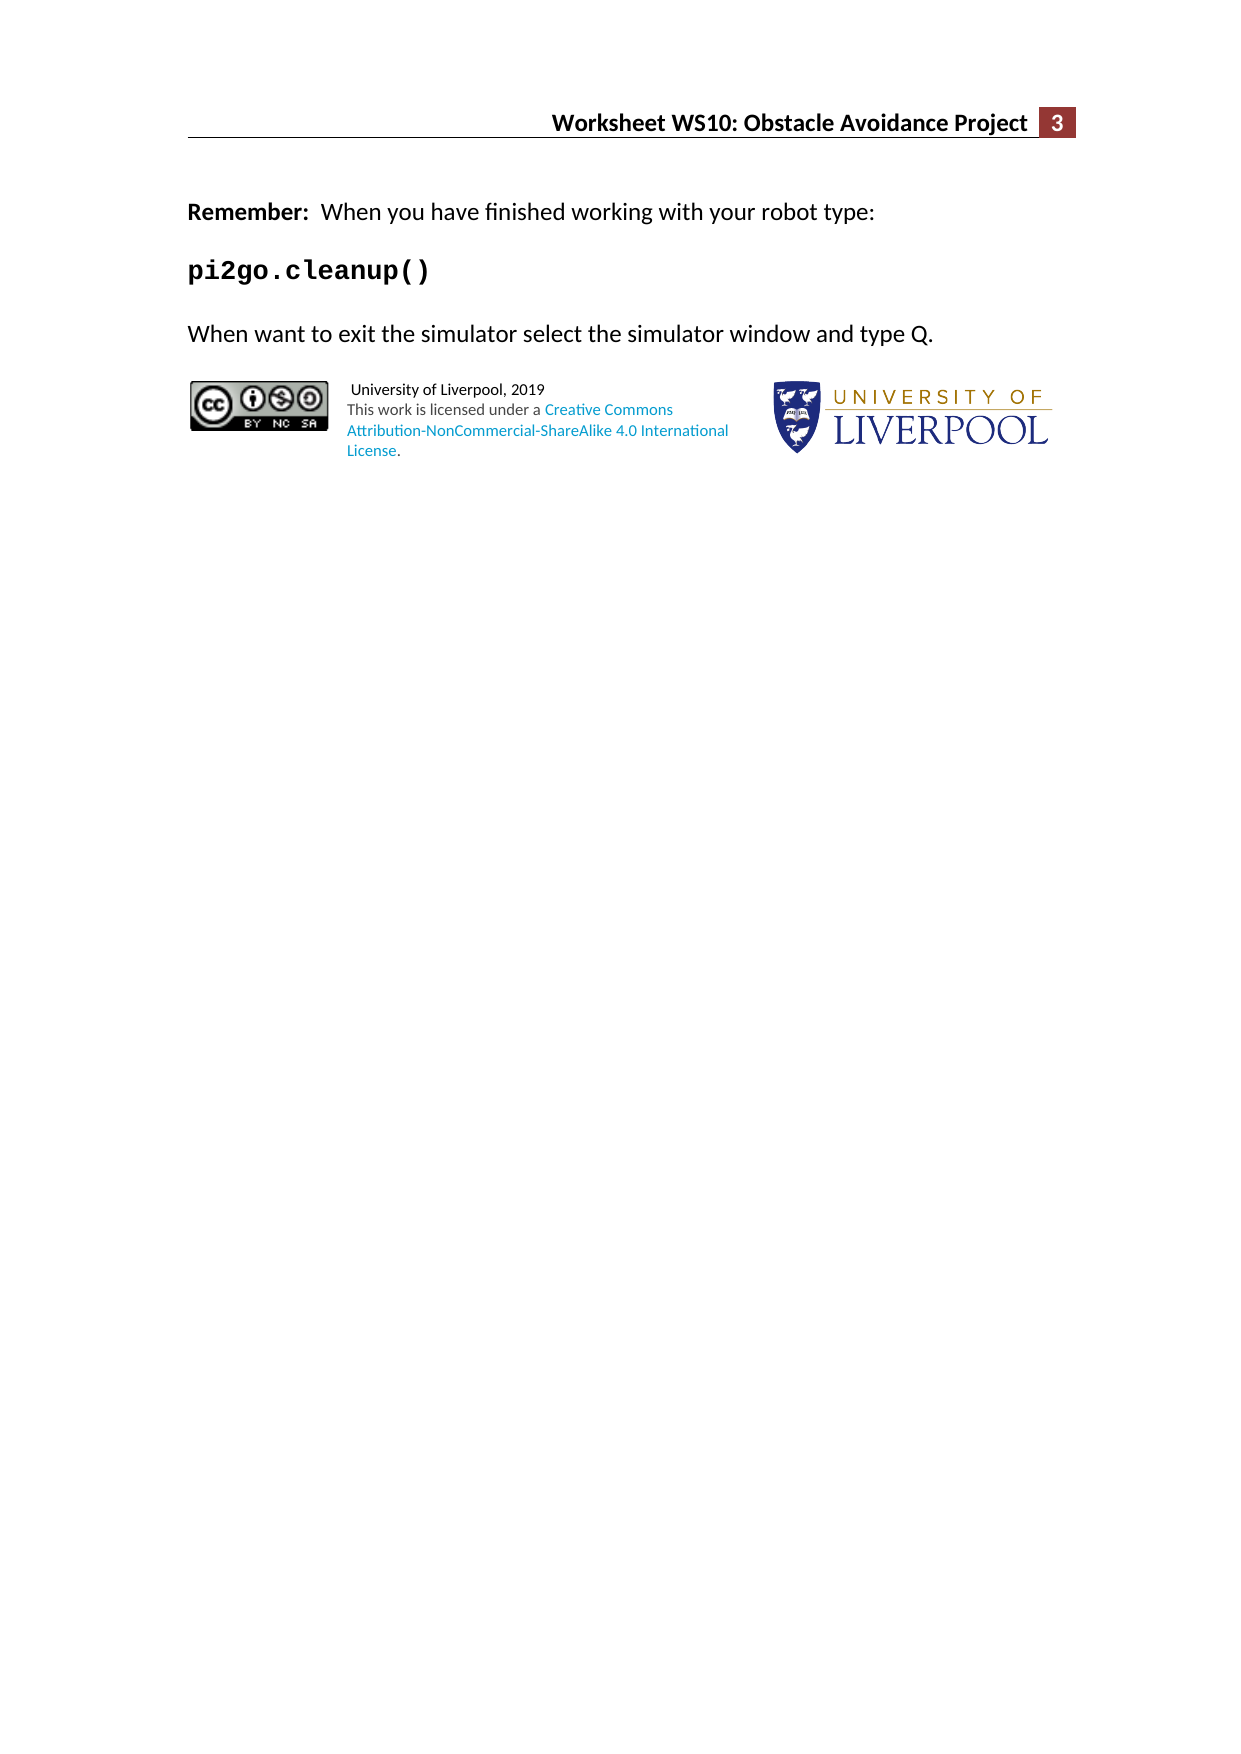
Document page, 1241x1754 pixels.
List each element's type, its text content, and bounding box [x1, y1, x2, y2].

picture [773, 381, 1053, 454]
text University of Liverpool, 2019 [187, 379, 1053, 400]
picture [619, 428, 624, 436]
picture [190, 381, 329, 431]
text This work is licensed under a Creative Commons Attribution-NonCommercial-ShareAlike 4.0 International License. [187, 400, 1053, 461]
text Remember: When you have finished working with your robot type: [187, 196, 1053, 226]
text pi2go.cleanup() [187, 257, 1053, 288]
text When want to exit the simulator select the simulator window and type Q. [187, 318, 1053, 349]
